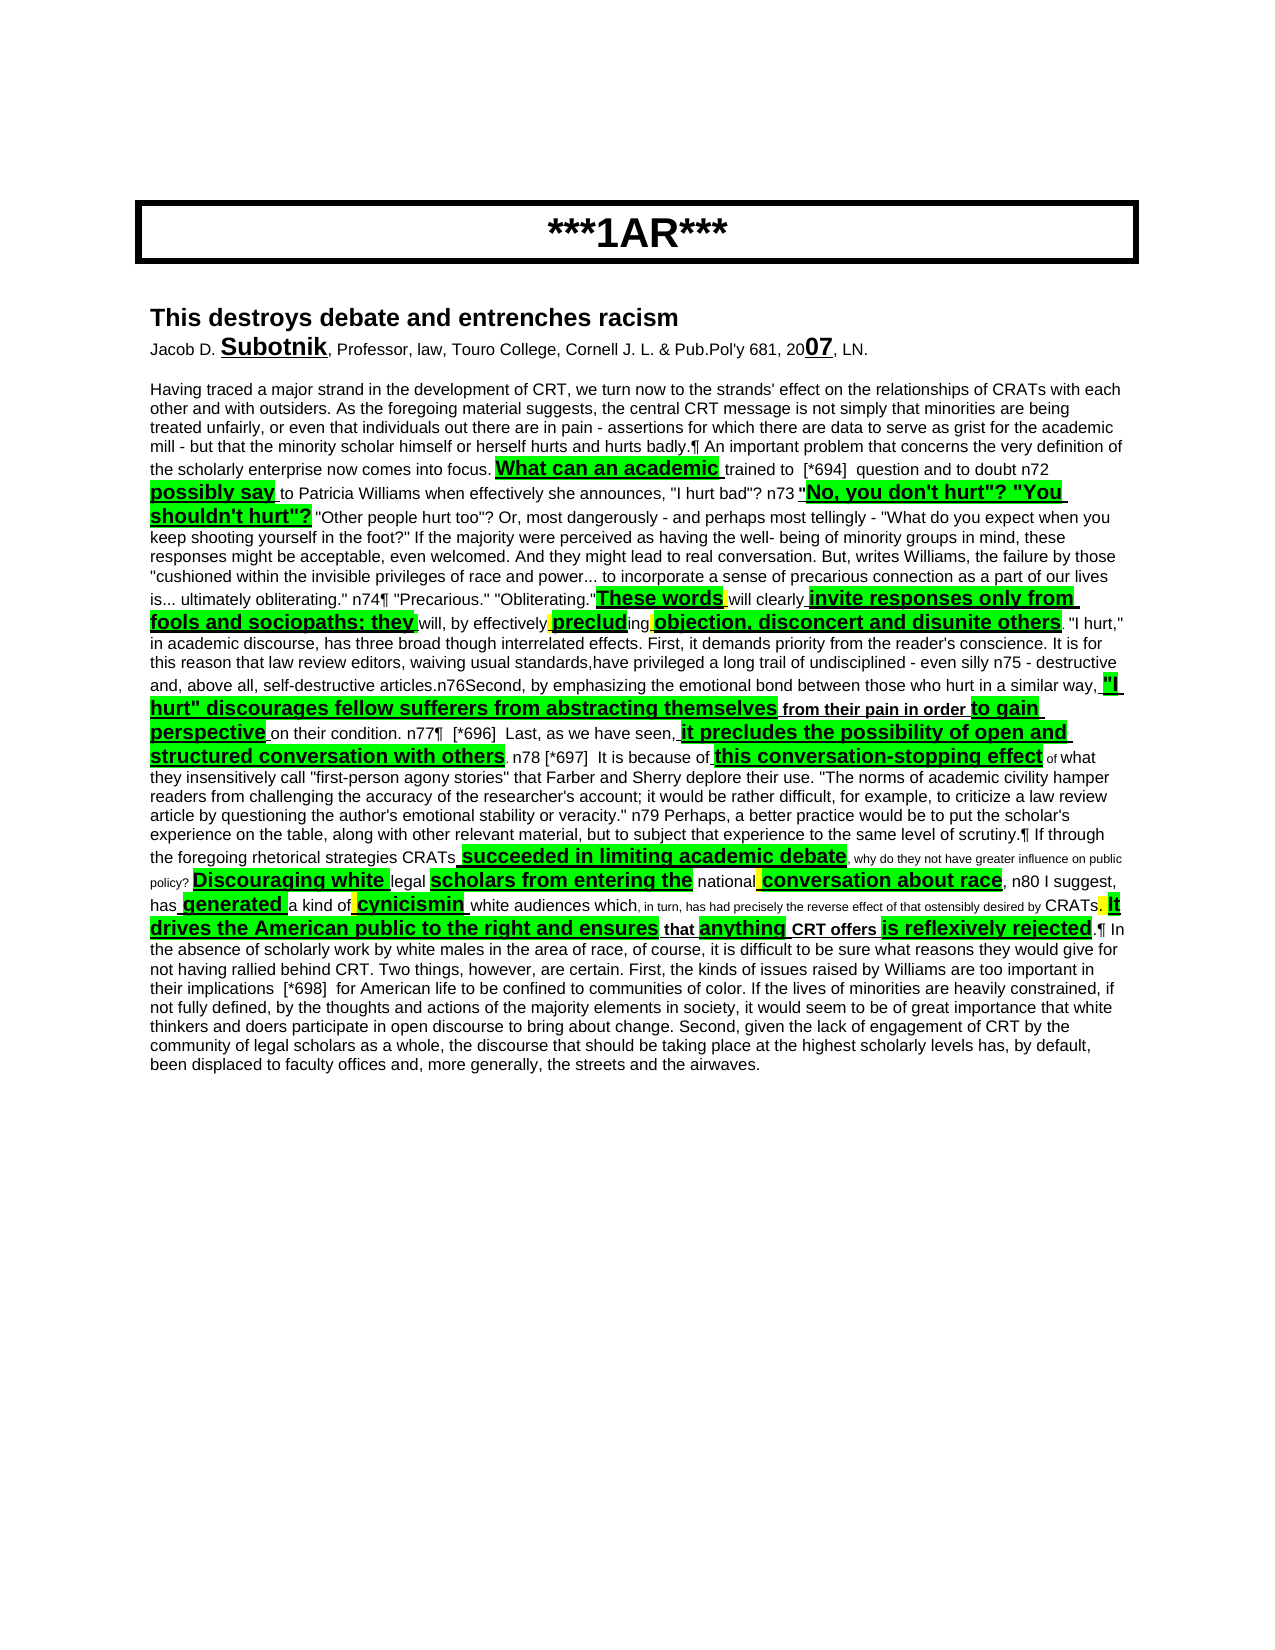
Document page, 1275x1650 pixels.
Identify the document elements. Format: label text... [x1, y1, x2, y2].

text This destroys debate and entrenches racism [150, 303, 1125, 332]
subtitle ***1AR*** [142, 206, 1133, 258]
text Having traced a major strand in the development of CRT, we turn now to the strands' effect on the relationships of CRATs with each other and with outsiders. As the foregoing material suggests, the central CRT message is not simply that minorities are being treated unfairly, or even that individuals out there are in pain - assertions for which there are data to serve as grist for the academic mill - but that the minority scholar himself or herself hurts and hurts badly.¶ An important problem that concerns the very definition of the scholarly enterprise now comes into focus. What can an academic trained to [*694] question and to doubt n72 possibly say to Patricia Williams when effectively she announces, "I hurt bad"? n73 "No, you don't hurt"? "You shouldn't hurt"? "Other people hurt too"? Or, most dangerously - and perhaps most tellingly - "What do you expect when you keep shooting yourself in the foot?" If the majority were perceived as having the well- being of minority groups in mind, these responses might be acceptable, even welcomed. And they might lead to real conversation. But, writes Williams, the failure by those "cushioned within the invisible privileges of race and power... to incorporate a sense of precarious connection as a part of our lives is... ultimately obliterating." n74¶ "Precarious." "Obliterating."These words will clearly invite responses only from fools and sociopaths; they will, by effectively precluding objection, disconcert and disunite others. "I hurt," in academic discourse, has three broad though interrelated effects. First, it demands priority from the reader's conscience. It is for this reason that law review editors, waiving usual standards,have privileged a long trail of undisciplined - even silly n75 - destructive and, above all, self-destructive articles.n76Second, by emphasizing the emotional bond between those who hurt in a similar way, "I hurt" discourages fellow sufferers from abstracting themselves from their pain in order to gain perspective on their condition. n77¶ [*696] Last, as we have seen, it precludes the possibility of open and structured conversation with others. n78 [*697] It is because of this conversation-stopping effect of what they insensitively call "first-person agony stories" that Farber and Sherry deplore their use. "The norms of academic civility hamper readers from challenging the accuracy of the researcher's account; it would be rather difficult, for example, to criticize a law review article by questioning the author's emotional stability or veracity." n79 Perhaps, a better practice would be to put the scholar's experience on the table, along with other relevant material, but to subject that experience to the same level of scrutiny.¶ If through the foregoing rhetorical strategies CRATs succeeded in limiting academic debate, why do they not have greater influence on public policy? Discouraging white legal scholars from entering the national conversation about race, n80 I suggest, has generated a kind of cynicismin white audiences which, in turn, has had precisely the reverse effect of that ostensibly desired by CRATs. It drives the American public to the right and ensures that anything CRT offers is reflexively rejected.¶ In the absence of scholarly work by white males in the area of race, of course, it is difficult to be sure what reasons they would give for not having rallied behind CRT. Two things, however, are certain. First, the kinds of issues raised by Williams are too important in their implications [*698] for American life to be confined to communities of color. If the lives of minorities are heavily constrained, if not fully defined, by the thoughts and actions of the majority elements in society, it would seem to be of great importance that white thinkers and doers participate in open discourse to bring about change. Second, given the lack of engagement of CRT by the community of legal scholars as a whole, the discourse that should be taking place at the highest scholarly levels has, by default, been displaced to faculty offices and, more generally, the streets and the airwaves. [150, 379, 1125, 1074]
text Jacob D. Subotnik, Professor, law, Touro College, Cornell J. L. & Pub.Pol'y 681, 2007, LN. [150, 332, 1125, 360]
